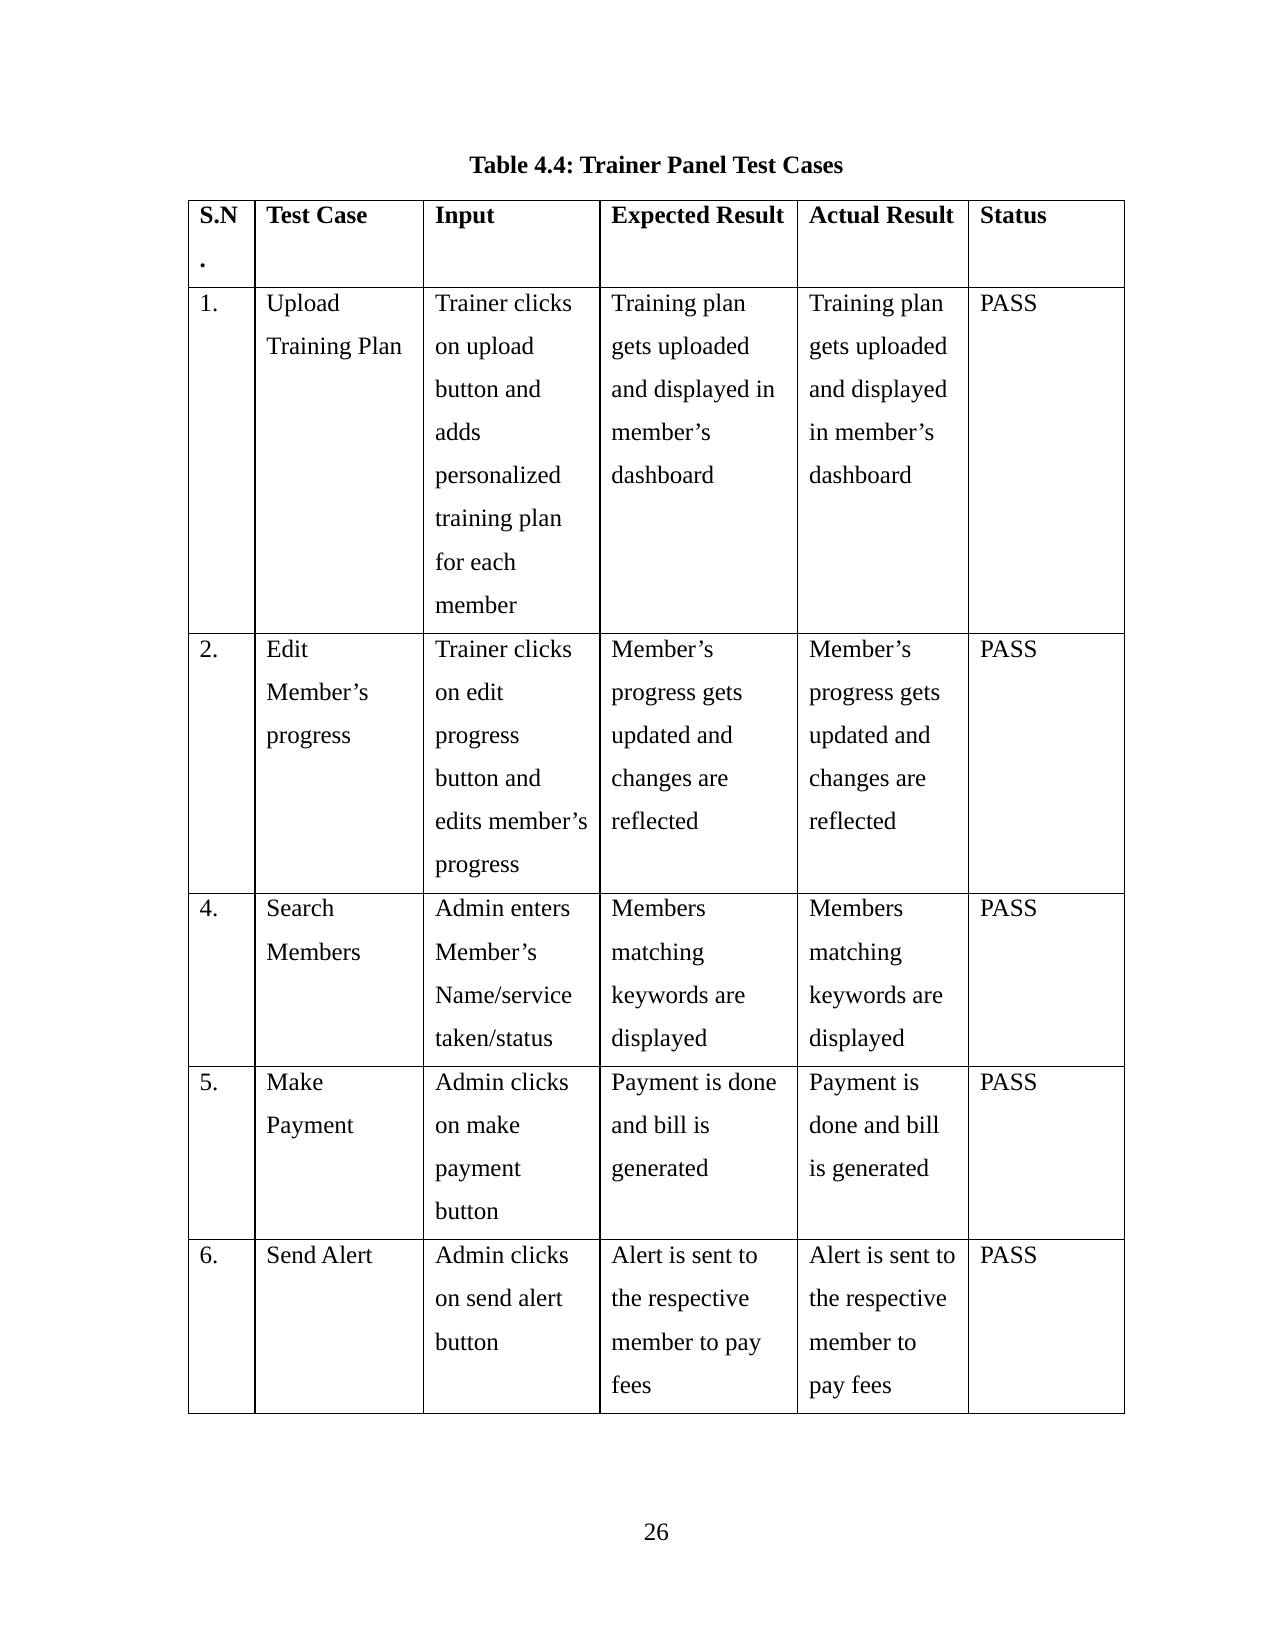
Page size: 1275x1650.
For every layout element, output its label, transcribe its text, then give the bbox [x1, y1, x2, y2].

table_cell Training plan gets uploaded and displayed in member’s dashboard [798, 288, 968, 633]
table_cell PASS [969, 1240, 1124, 1413]
table_cell Member’s progress gets updated and changes are reflected [601, 634, 797, 892]
table_header Status [969, 201, 1124, 287]
table_header S.N. [189, 201, 254, 287]
table_cell Payment is done and bill is generated [601, 1067, 797, 1239]
table_cell Trainer clicks on upload button and adds personalized training plan for each member [424, 288, 599, 633]
table_cell PASS [969, 1067, 1124, 1239]
table_cell Member’s progress gets updated and changes are reflected [798, 634, 968, 892]
table_header Actual Result [798, 201, 968, 287]
table_cell Alert is sent to the respective member to pay fees [798, 1240, 968, 1413]
table_cell Members matching keywords are displayed [601, 894, 797, 1066]
table_header Test Case [256, 201, 423, 287]
table_cell Make Payment [256, 1067, 423, 1239]
table_cell Training plan gets uploaded and displayed in member’s dashboard [601, 288, 797, 633]
table_cell PASS [969, 288, 1124, 633]
table_cell PASS [969, 634, 1124, 892]
table_cell Alert is sent to the respective member to pay fees [601, 1240, 797, 1413]
table_cell 6. [189, 1240, 254, 1413]
table_cell Members matching keywords are displayed [798, 894, 968, 1066]
table_cell 4. [189, 894, 254, 1066]
table_cell PASS [969, 894, 1124, 1066]
text Table 4.4: Trainer Panel Test Cases [187, 150, 1125, 179]
table_cell 2. [189, 634, 254, 892]
table_cell Admin clicks on send alert button [424, 1240, 599, 1413]
table_cell Admin clicks on make payment button [424, 1067, 599, 1239]
table_cell Send Alert [256, 1240, 423, 1413]
table_cell Search Members [256, 894, 423, 1066]
table_cell Admin enters Member’s Name/service taken/status [424, 894, 599, 1066]
table_cell Payment is done and bill is generated [798, 1067, 968, 1239]
table_header Input [424, 201, 599, 287]
table_cell Edit Member’s progress [256, 634, 423, 892]
table_cell 1. [189, 288, 254, 633]
table_cell 5. [189, 1067, 254, 1239]
table_cell Trainer clicks on edit progress button and edits member’s progress [424, 634, 599, 892]
table_cell Upload Training Plan [256, 288, 423, 633]
table_header Expected Result [601, 201, 797, 287]
